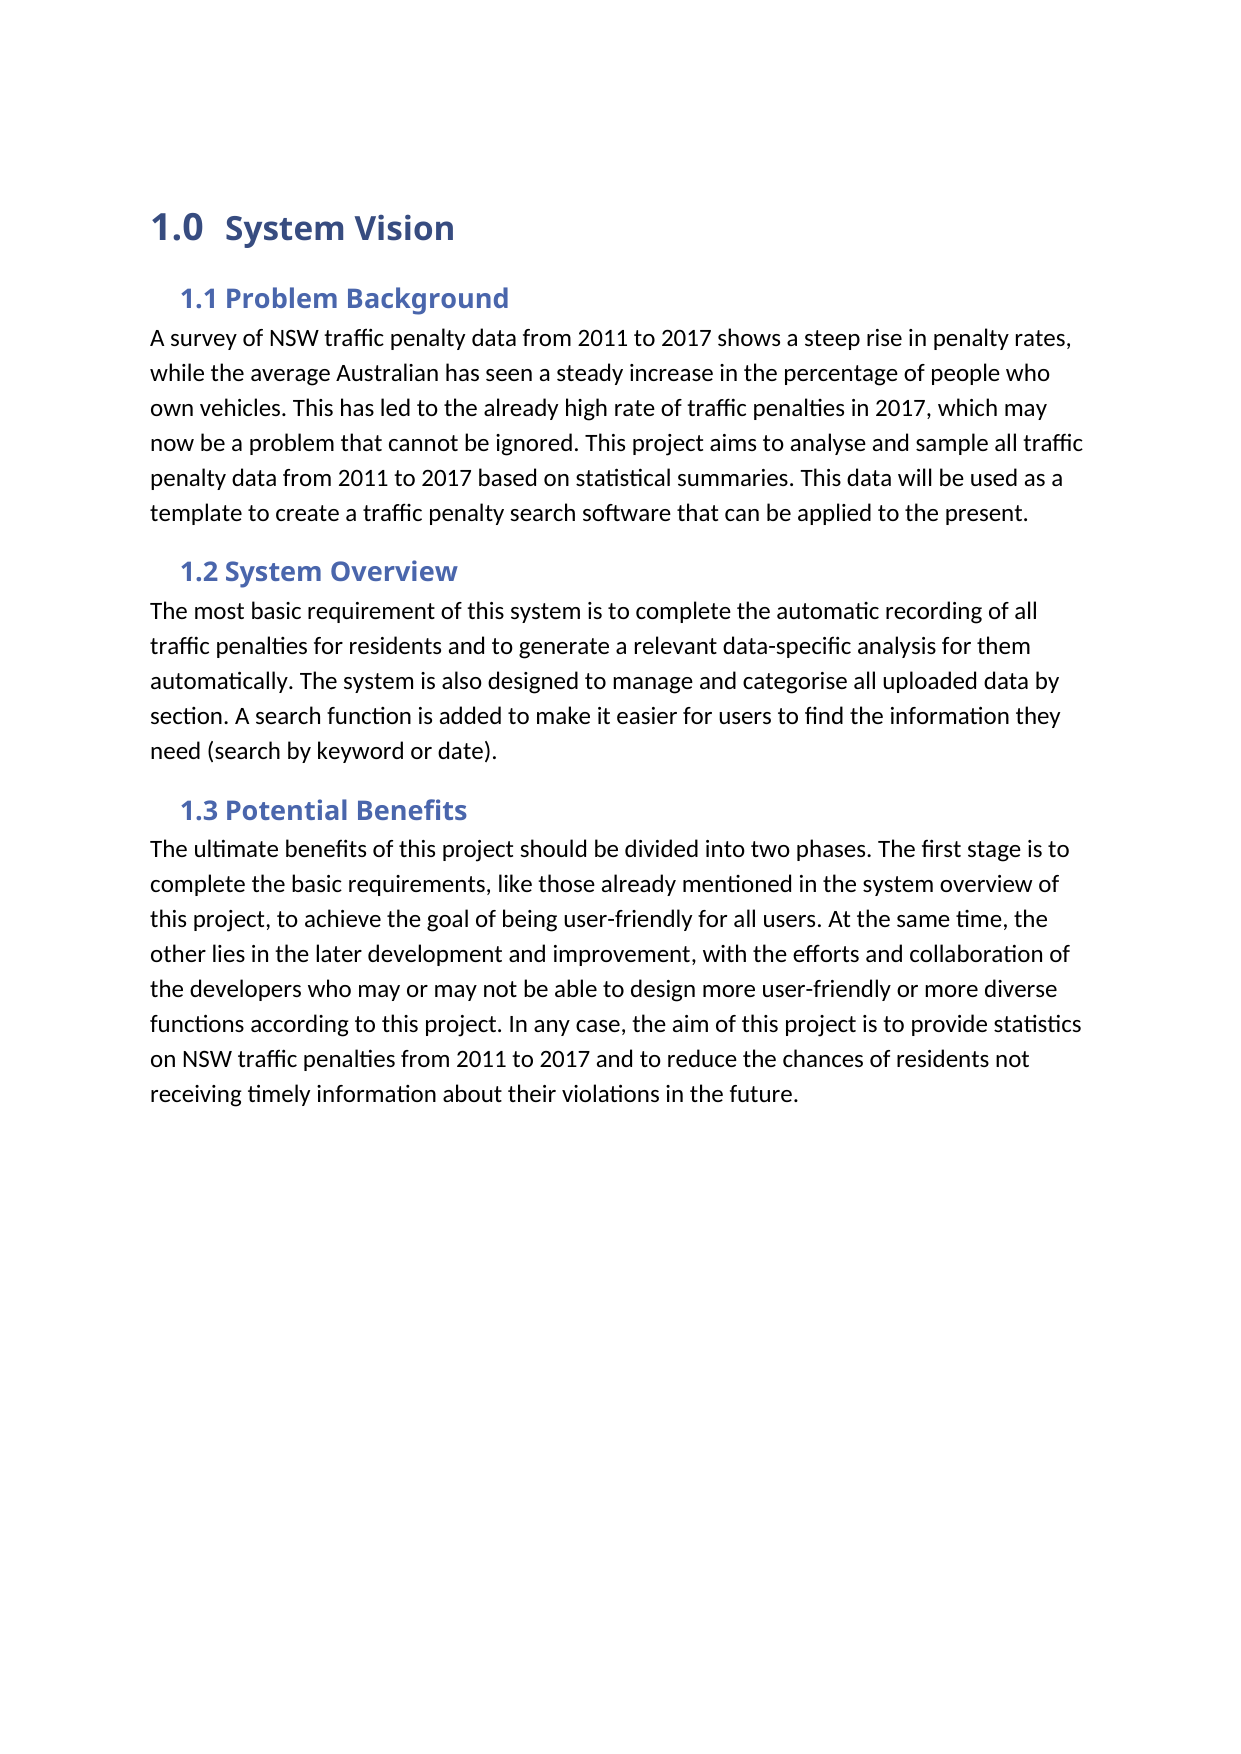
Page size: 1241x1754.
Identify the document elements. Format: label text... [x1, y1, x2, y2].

text The ultimate benefits of this project should be divided into two phases. The first stage is to complete the basic requirements, like those already mentioned in the system overview of this project, to achieve the goal of being user-friendly for all users. At the same time, the other lies in the later development and improvement, with the efforts and collaboration of the developers who may or may not be able to design more user-friendly or more diverse functions according to this project. In any case, the aim of this project is to provide statistics on NSW traffic penalties from 2011 to 2017 and to reduce the chances of residents not receiving timely information about their violations in the future. [150, 833, 1090, 1109]
text A survey of NSW traffic penalty data from 2011 to 2017 shows a steep rise in penalty rates, while the average Australian has seen a steady increase in the percentage of people who own vehicles. This has led to the already high rate of traffic penalties in 2017, which may now be a problem that cannot be ignored. This project aims to analyse and sample all traffic penalty data from 2011 to 2017 based on statistical summaries. This data will be used as a template to create a traffic penalty search software that can be applied to the present. [150, 322, 1090, 527]
subtitle System Overview [179, 553, 1090, 589]
subtitle Problem Background [179, 279, 1090, 316]
subtitle System Vision [150, 200, 1090, 251]
subtitle Potential Benefits [179, 791, 1090, 828]
text The most basic requirement of this system is to complete the automatic recording of all traffic penalties for residents and to generate a relevant data-specific analysis for them automatically. The system is also designed to manage and categorise all uploaded data by section. A search function is added to make it easier for users to find the information they need (search by keyword or date). [150, 595, 1090, 766]
